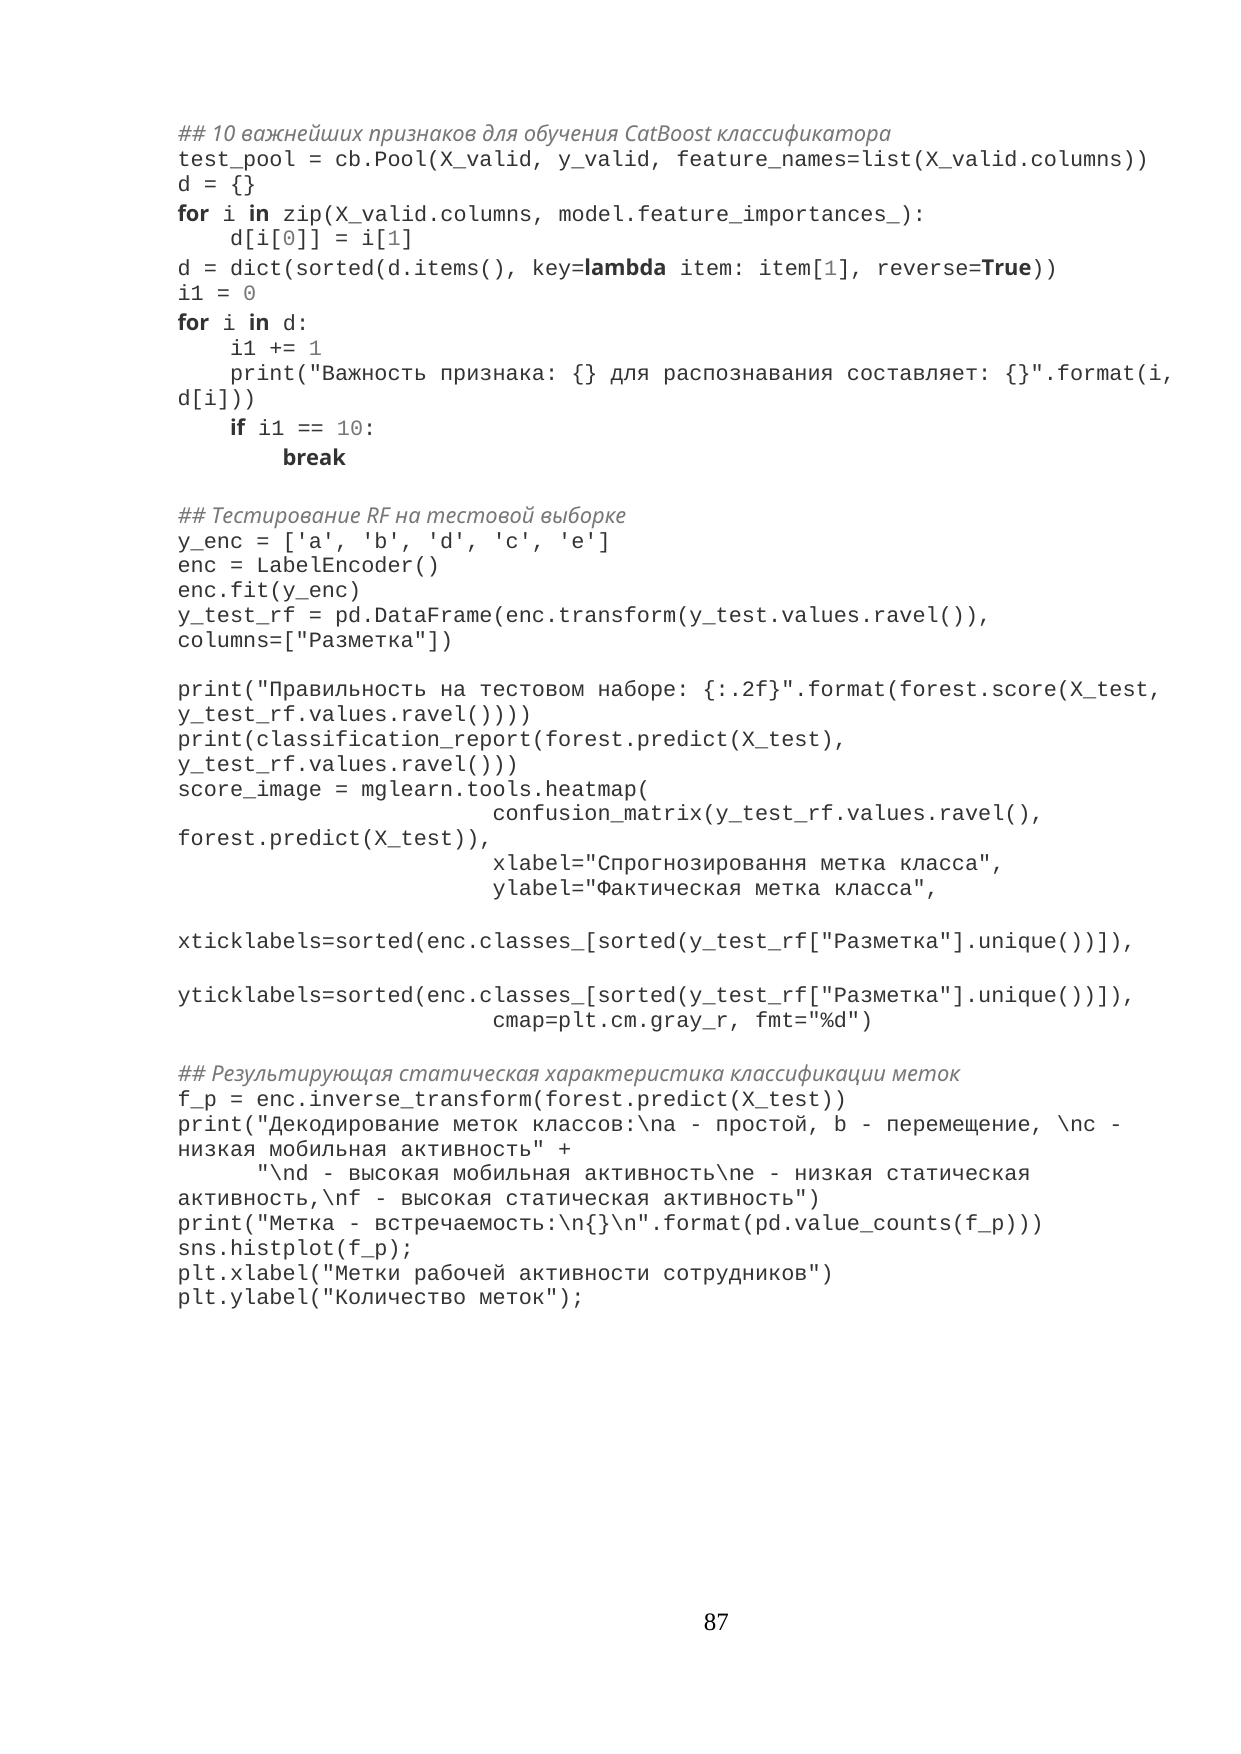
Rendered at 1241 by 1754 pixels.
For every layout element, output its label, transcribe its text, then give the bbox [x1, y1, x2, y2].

text print(classification_report(forest.predict(X_test), y_test_rf.values.ravel())) [177, 728, 1181, 778]
text plt.xlabel("Метки рабочей активности сотрудников") [177, 1262, 1181, 1286]
text print("Декодирование меток классов:\na - простой, b - перемещение, \nc - низкая мобильная активность" + [177, 1113, 1181, 1162]
text enc.fit(y_enc) [177, 579, 1181, 604]
text d = {} [177, 173, 1181, 197]
text if i1 == 10: [177, 411, 1181, 441]
text y_enc = ['a', 'b', 'd', 'c', 'e'] [177, 530, 1181, 554]
text confusion_matrix(y_test_rf.values.ravel(), forest.predict(X_test)), [177, 802, 1181, 852]
text print("Важность признака: {} для распознавания составляет: {}".format(i, d[i])) [177, 362, 1181, 411]
text d = dict(sorted(d.items(), key=lambda item: item[1], reverse=True)) [177, 252, 1181, 282]
text yticklabels=sorted(enc.classes_[sorted(y_test_rf["Разметка"].unique())]), [177, 955, 1181, 1009]
text ylabel="Фактическая метка класса", [177, 877, 1181, 902]
text for i in zip(X_valid.columns, model.feature_importances_): [177, 197, 1181, 227]
text cmap=plt.cm.gray_r, fmt="%d") [177, 1009, 1181, 1033]
text xlabel="Спрогнозировання метка класса", [177, 852, 1181, 877]
text ## Тестирование RF на тестовой выборке [177, 500, 1181, 530]
text "\nd - высокая мобильная активность\ne - низкая статическая активность,\nf - высокая статическая активность") [177, 1162, 1181, 1212]
text score_image = mglearn.tools.heatmap( [177, 778, 1181, 802]
text sns.histplot(f_p); [177, 1237, 1181, 1262]
text ## Результирующая статическая характеристика классификации меток [177, 1058, 1181, 1088]
text y_test_rf = pd.DataFrame(enc.transform(y_test.values.ravel()), columns=["Разметка"]) [177, 604, 1181, 654]
text plt.ylabel("Количество меток"); [177, 1286, 1181, 1311]
text enc = LabelEncoder() [177, 554, 1181, 579]
text ## 10 важнейших признаков для обучения CatBoost классификатора [177, 118, 1181, 148]
text test_pool = cb.Pool(X_valid, y_valid, feature_names=list(X_valid.columns)) [177, 148, 1181, 173]
text break [177, 441, 1181, 471]
text i1 += 1 [177, 337, 1181, 362]
text i1 = 0 [177, 282, 1181, 307]
text print("Метка - встречаемость:\n{}\n".format(pd.value_counts(f_p))) [177, 1212, 1181, 1237]
text for i in d: [177, 307, 1181, 337]
text print("Правильность на тестовом наборе: {:.2f}".format(forest.score(X_test, y_test_rf.values.ravel()))) [177, 678, 1181, 728]
text xticklabels=sorted(enc.classes_[sorted(y_test_rf["Разметка"].unique())]), [177, 902, 1181, 955]
text d[i[0]] = i[1] [177, 227, 1181, 252]
text f_p = enc.inverse_transform(forest.predict(X_test)) [177, 1088, 1181, 1113]
